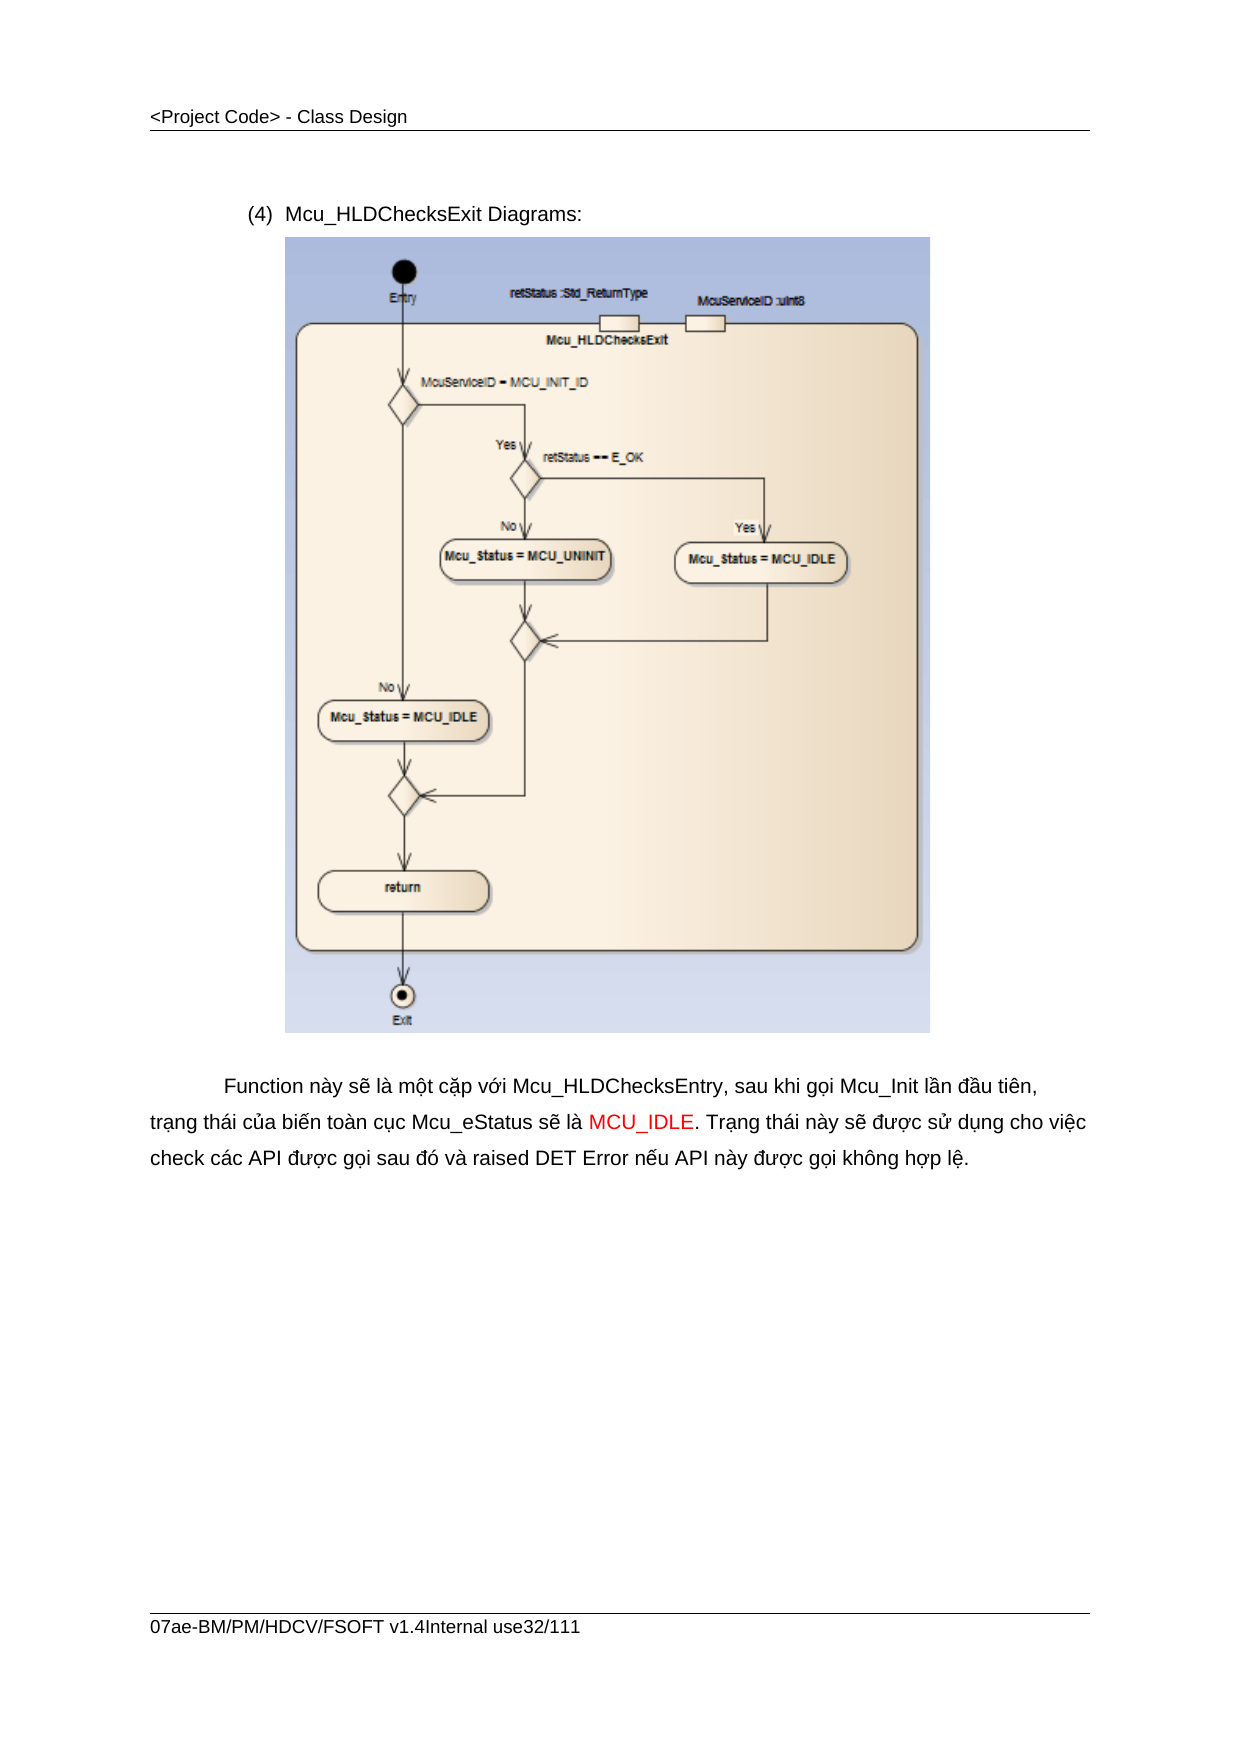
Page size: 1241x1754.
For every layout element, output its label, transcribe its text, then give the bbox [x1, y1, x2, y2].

text Function này sẽ là một cặp với Mcu_HLDChecksEntry, sau khi gọi Mcu_Init lần đầu tiên, trạng thái của biến toàn cục Mcu_eStatus sẽ là MCU_IDLE. Trạng thái này sẽ được sử dụng cho việc check các API được gọi sau đó và raised DET Error nếu API này được gọi không hợp lệ. [150, 1074, 1090, 1170]
picture [285, 237, 931, 1033]
list Mcu_HLDChecksExit Diagrams: [247, 202, 1090, 226]
